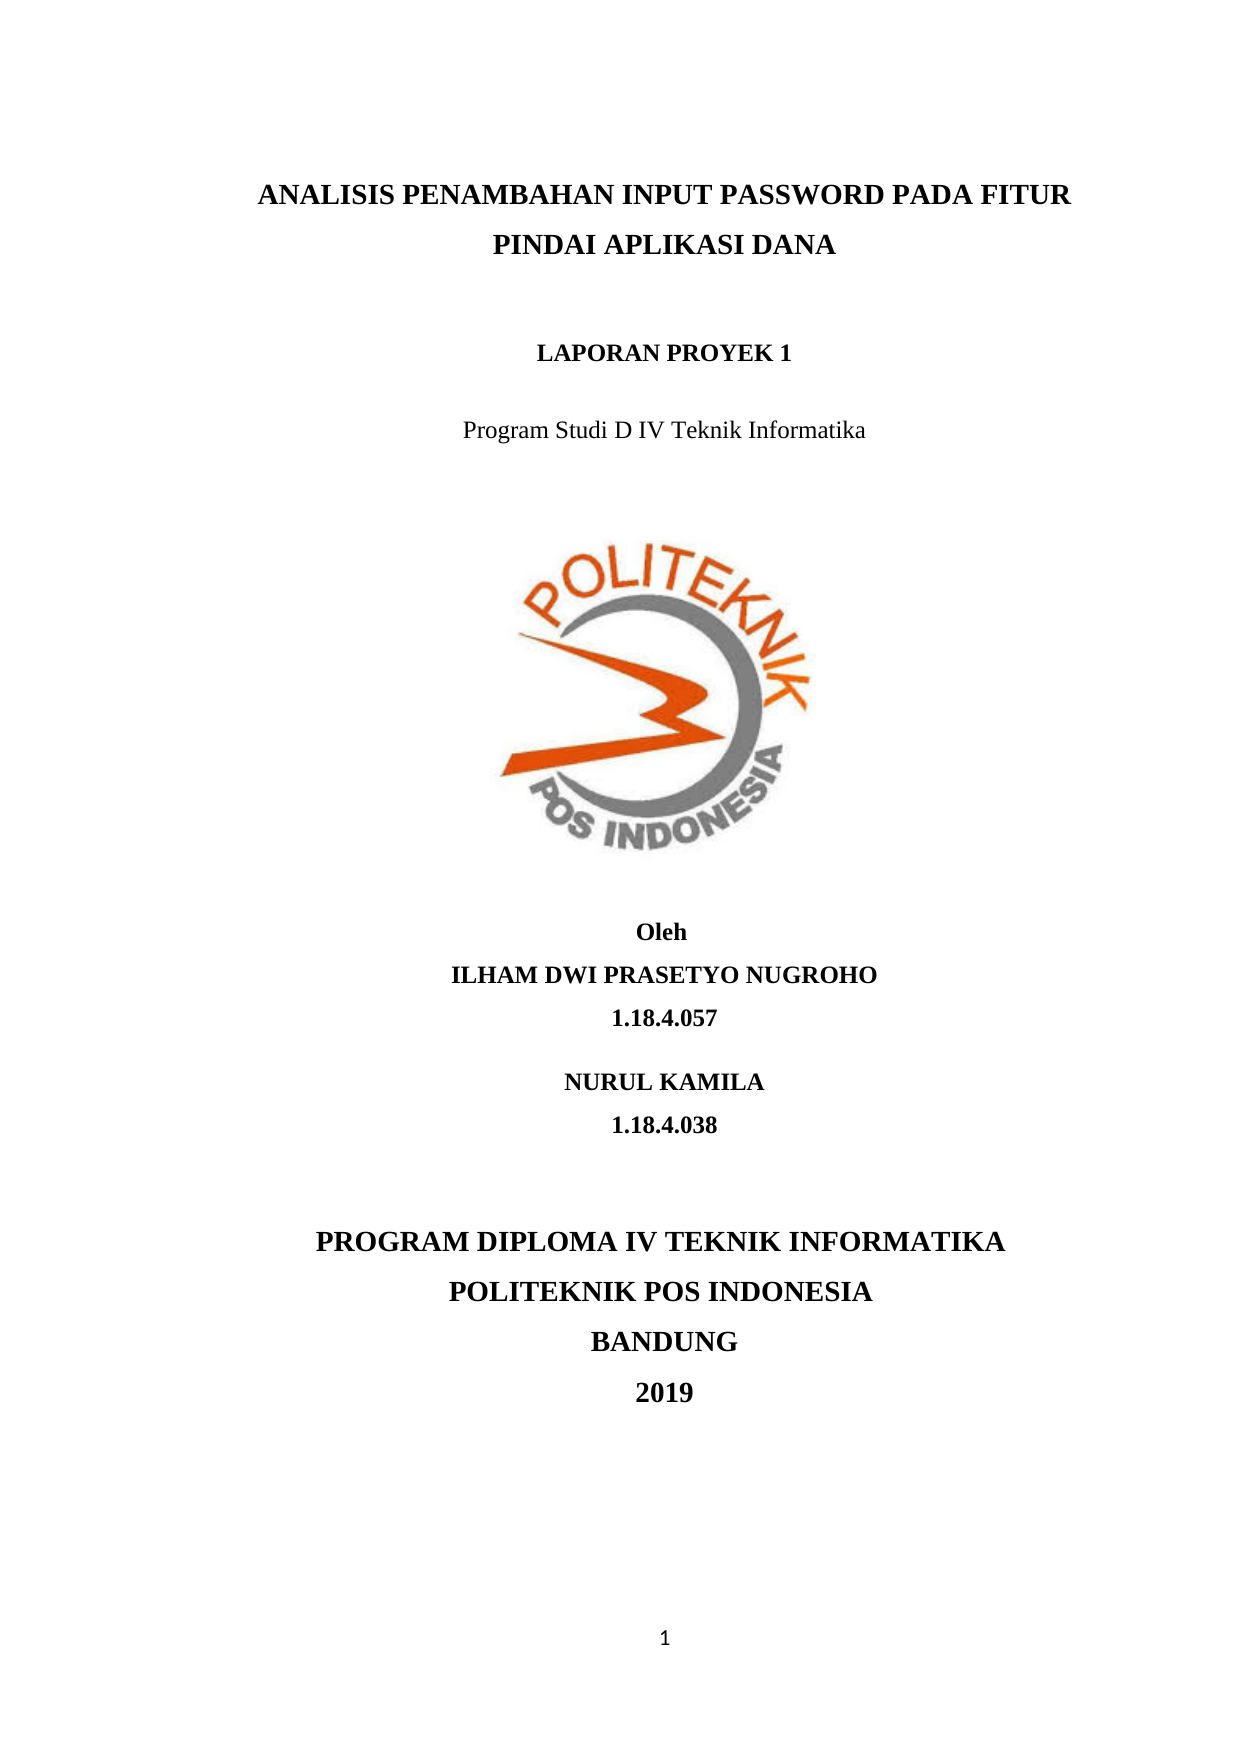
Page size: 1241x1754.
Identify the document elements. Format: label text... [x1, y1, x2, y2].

text LAPORAN PROYEK 1 [236, 338, 1092, 394]
picture [490, 528, 839, 882]
text NURUL KAMILA 1.18.4.038 [236, 1067, 1092, 1139]
text ANALISIS PENAMBAHAN INPUT PASSWORD PADA FITUR PINDAI APLIKASI DANA [236, 177, 1092, 303]
text Oleh ILHAM DWI PRASETYO NUGROHO 1.18.4.057 [236, 917, 1092, 1032]
text PROGRAM DIPLOMA IV TEKNIK INFORMATIKA POLITEKNIK POS INDONESIA BANDUNG 2019 [236, 1224, 1092, 1408]
text Program Studi D IV Teknik Informatika [236, 415, 1092, 444]
